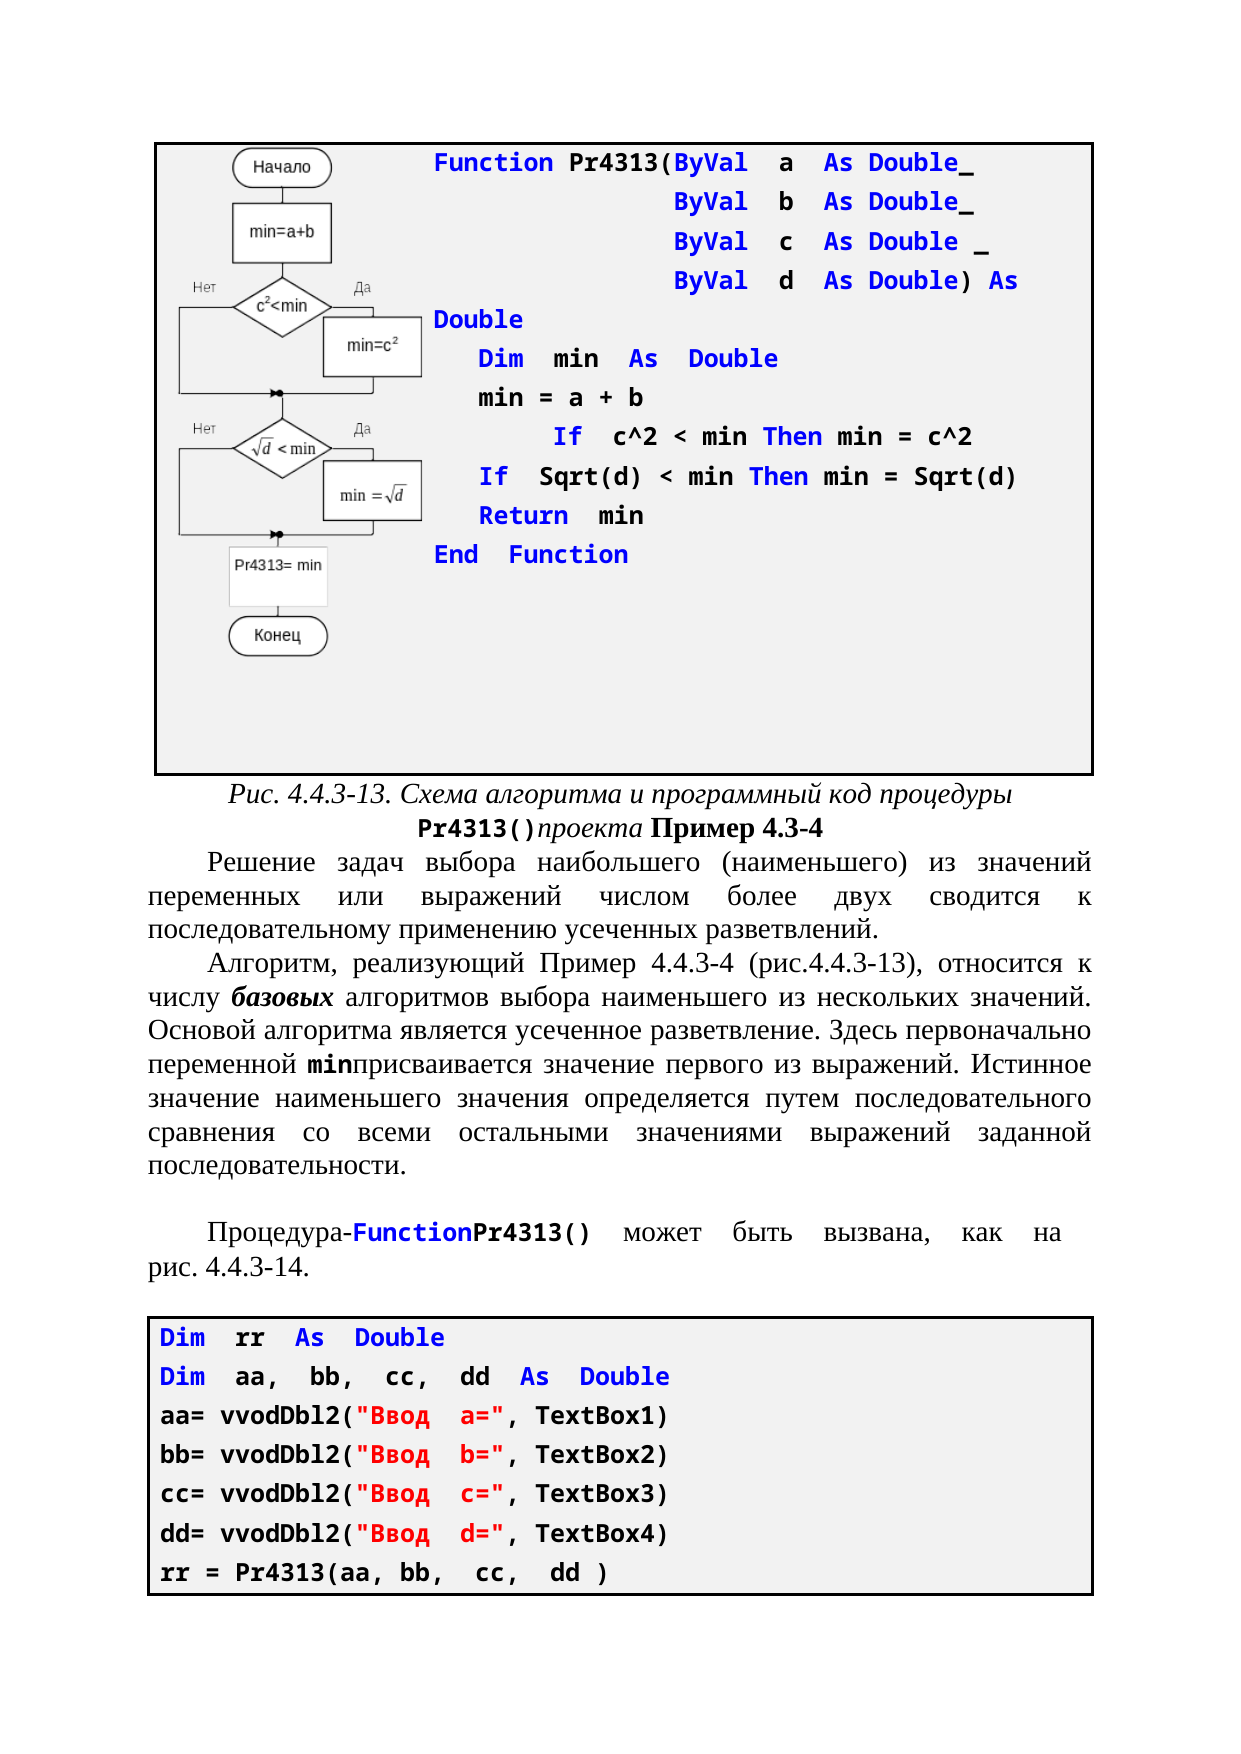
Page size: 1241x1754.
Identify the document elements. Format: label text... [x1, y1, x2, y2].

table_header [150, 1319, 1091, 1593]
table_header [157, 145, 422, 773]
text Рис. 4.4.3-13. Схема алгоритма и программный код процедуры Pr4313()проекта Пример 4.3-4 [148, 776, 1092, 844]
text Процедура-FunctionPr4313() может быть вызвана, как на рис. 4.4.3-14. [148, 1214, 1092, 1283]
table_header Function Pr4313(ByVal a As Double_ ByVal b As Double_ ByVal c As Double _ ByVal d As Double) As Double Dim min As Double min = a + b If c^2 < min Then min = c^2 If Sqrt(d) < min Then min = Sqrt(d) Return min End Function [422, 145, 1091, 773]
text Решение задач выбора наибольшего (наименьшего) из значений переменных или выражений числом более двух сводится к последовательному применению усеченных разветвлений. [148, 844, 1092, 945]
text Алгоритм, реализующий Пример 4.4.3-4 (рис.4.4.3-13), относится к числу базовых алгоритмов выбора наименьшего из нескольких значений. Основой алгоритма является усеченное разветвление. Здесь первоначально переменной minприсваивается значение первого из выражений. Истинное значение наименьшего значения определяется путем последовательного сравнения со всеми остальными значениями выражений заданной последовательности. [148, 945, 1092, 1181]
